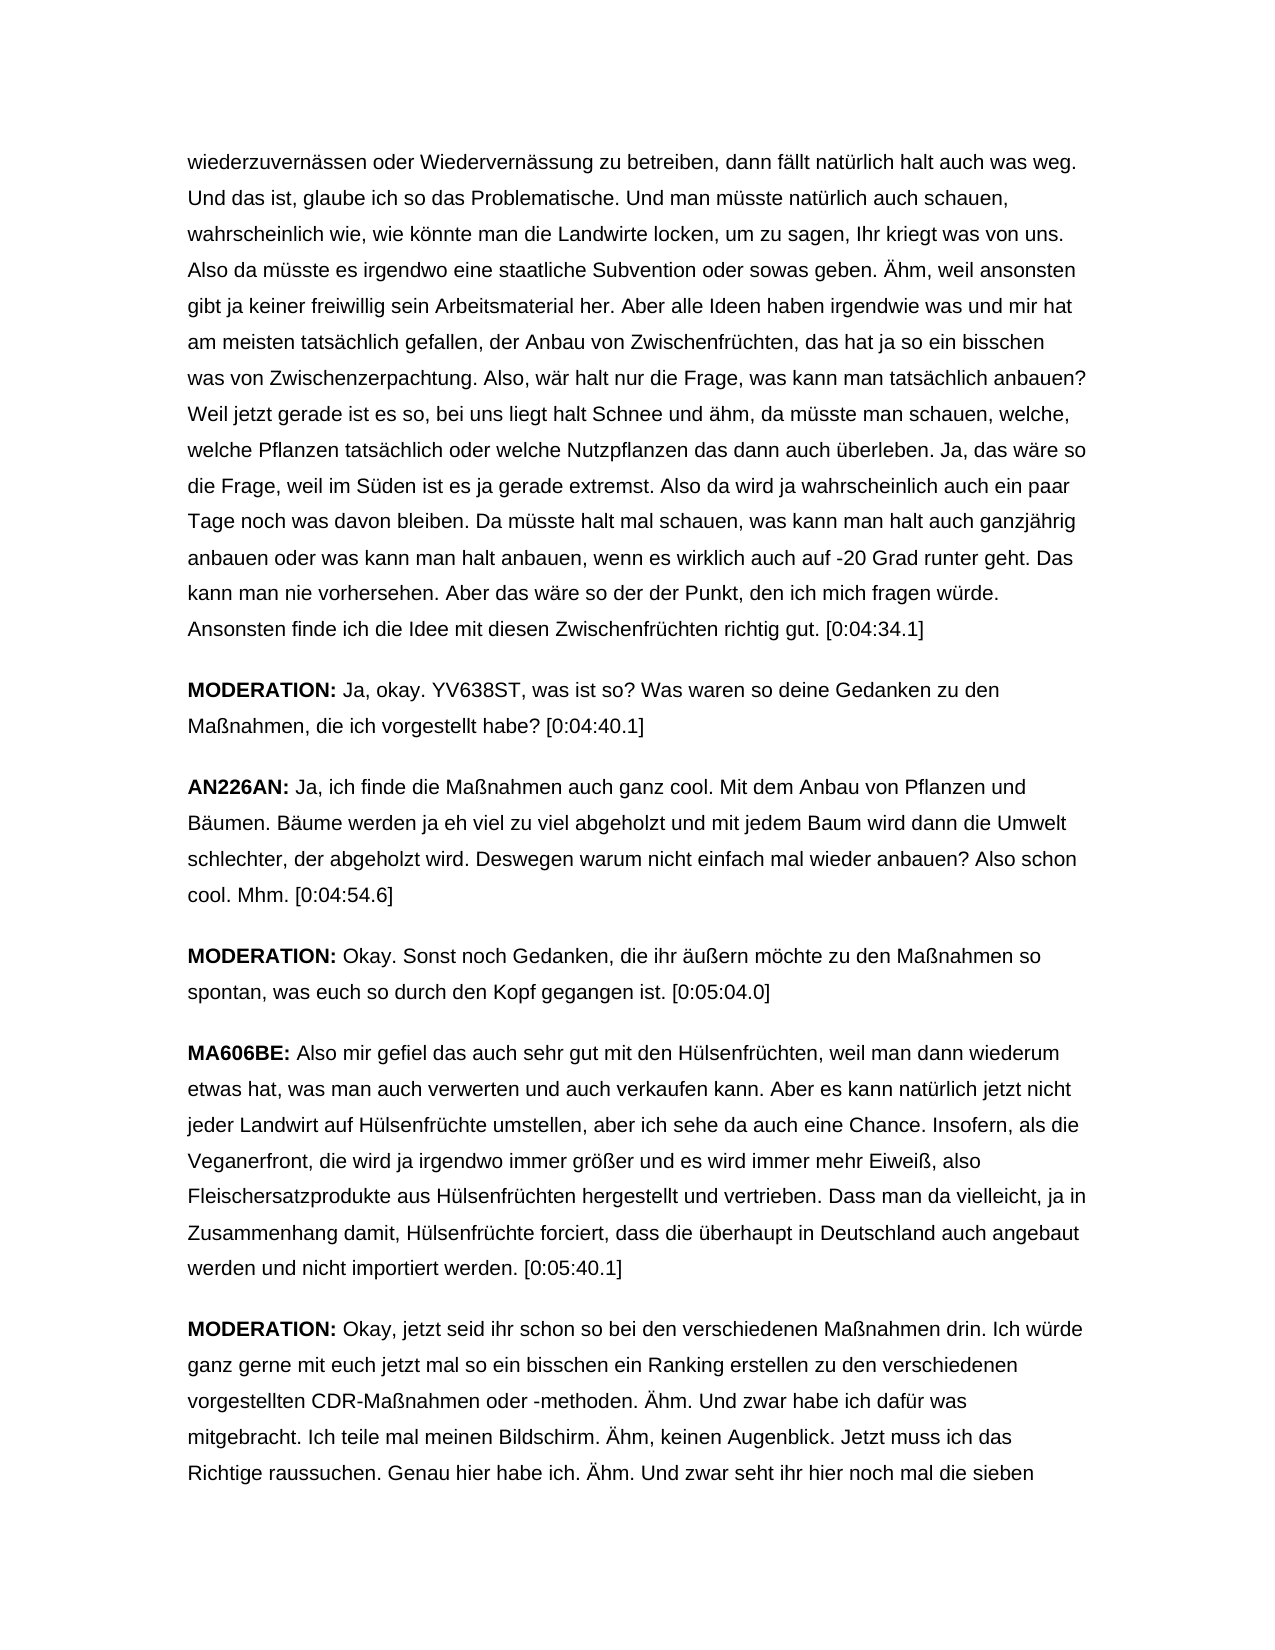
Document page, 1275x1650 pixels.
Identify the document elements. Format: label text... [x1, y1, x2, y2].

text MA606BE: Also mir gefiel das auch sehr gut mit den Hülsenfrüchten, weil man dann wiederum etwas hat, was man auch verwerten und auch verkaufen kann. Aber es kann natürlich jetzt nicht jeder Landwirt auf Hülsenfrüchte umstellen, aber ich sehe da auch eine Chance. Insofern, als die Veganerfront, die wird ja irgendwo immer größer und es wird immer mehr Eiweiß, also Fleischersatzprodukte aus Hülsenfrüchten hergestellt und vertrieben. Dass man da vielleicht, ja in Zusammenhang damit, Hülsenfrüchte forciert, dass die überhaupt in Deutschland auch angebaut werden und nicht importiert werden. [0:05:40.1] [187, 1041, 1087, 1280]
text MODERATION: Okay. Sonst noch Gedanken, die ihr äußern möchte zu den Maßnahmen so spontan, was euch so durch den Kopf gegangen ist. [0:05:04.0] [187, 944, 1087, 1004]
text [187, 1317, 1087, 1485]
text MODERATION: Ja, okay. YV638ST, was ist so? Was waren so deine Gedanken zu den Maßnahmen, die ich vorgestellt habe? [0:04:40.1] [187, 678, 1087, 738]
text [187, 150, 1087, 641]
text AN226AN: Ja, ich finde die Maßnahmen auch ganz cool. Mit dem Anbau von Pflanzen und Bäumen. Bäume werden ja eh viel zu viel abgeholzt und mit jedem Baum wird dann die Umwelt schlechter, der abgeholzt wird. Deswegen warum nicht einfach mal wieder anbauen? Also schon cool. Mhm. [0:04:54.6] [187, 775, 1087, 907]
